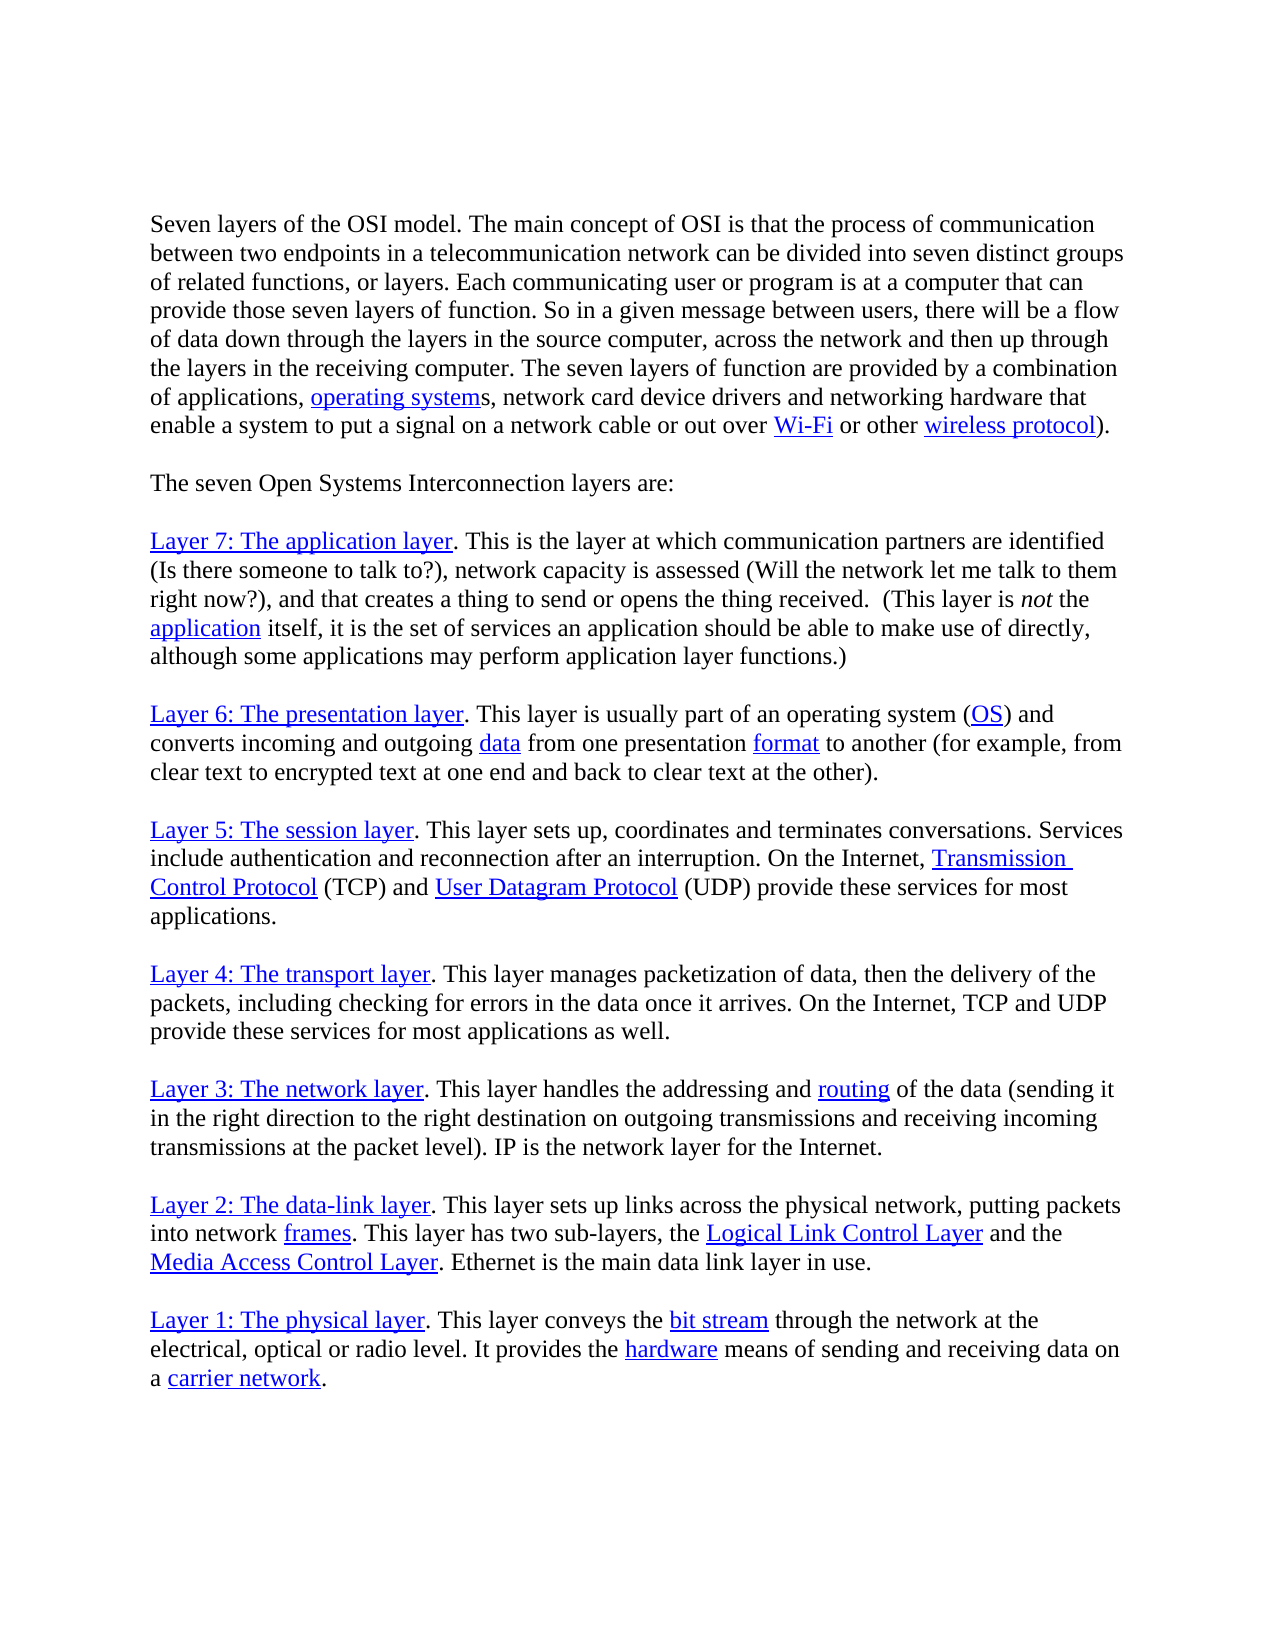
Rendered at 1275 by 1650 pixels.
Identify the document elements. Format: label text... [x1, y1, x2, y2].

text Layer 1: The physical layer. This layer conveys the bit stream through the network at the electrical, optical or radio level. It provides the hardware means of sending and receiving data on a carrier network. [150, 1305, 1125, 1391]
text Layer 3: The network layer. This layer handles the addressing and routing of the data (sending it in the right direction to the right destination on outgoing transmissions and receiving incoming transmissions at the packet level). IP is the network layer for the Internet. [150, 1074, 1125, 1161]
text Layer 7: The application layer. This is the layer at which communication partners are identified (Is there someone to talk to?), network capacity is assessed (Will the network let me talk to them right now?), and that creates a thing to send or opens the thing received. (This layer is not the application itself, it is the set of services an application should be able to make use of directly, although some applications may perform application layer functions.) [150, 526, 1125, 670]
text Layer 6: The presentation layer. This layer is usually part of an operating system (OS) and converts incoming and outgoing data from one presentation format to another (for example, from clear text to encrypted text at one end and back to clear text at the other). [150, 699, 1125, 786]
text The seven Open Systems Interconnection layers are: [150, 468, 1125, 497]
text Layer 5: The session layer. This layer sets up, coordinates and terminates conversations. Services include authentication and reconnection after an interruption. On the Internet, Transmission Control Protocol (TCP) and User Datagram Protocol (UDP) provide these services for most applications. [150, 815, 1125, 930]
text Seven layers of the OSI model. The main concept of OSI is that the process of communication between two endpoints in a telecommunication network can be divided into seven distinct groups of related functions, or layers. Each communicating user or program is at a computer that can provide those seven layers of function. So in a given message between users, there will be a flow of data down through the layers in the source computer, across the network and then up through the layers in the receiving computer. The seven layers of function are provided by a combination of applications, operating systems, network card device drivers and networking hardware that enable a system to put a signal on a network cable or out over Wi-Fi or other wireless protocol). [150, 209, 1125, 439]
text Layer 2: The data-link layer. This layer sets up links across the physical network, putting packets into network frames. This layer has two sub-layers, the Logical Link Control Layer and the Media Access Control Layer. Ethernet is the main data link layer in use. [150, 1190, 1125, 1276]
text Layer 4: The transport layer. This layer manages packetization of data, then the delivery of the packets, including checking for errors in the data once it arrives. On the Internet, TCP and UDP provide these services for most applications as well. [150, 959, 1125, 1045]
